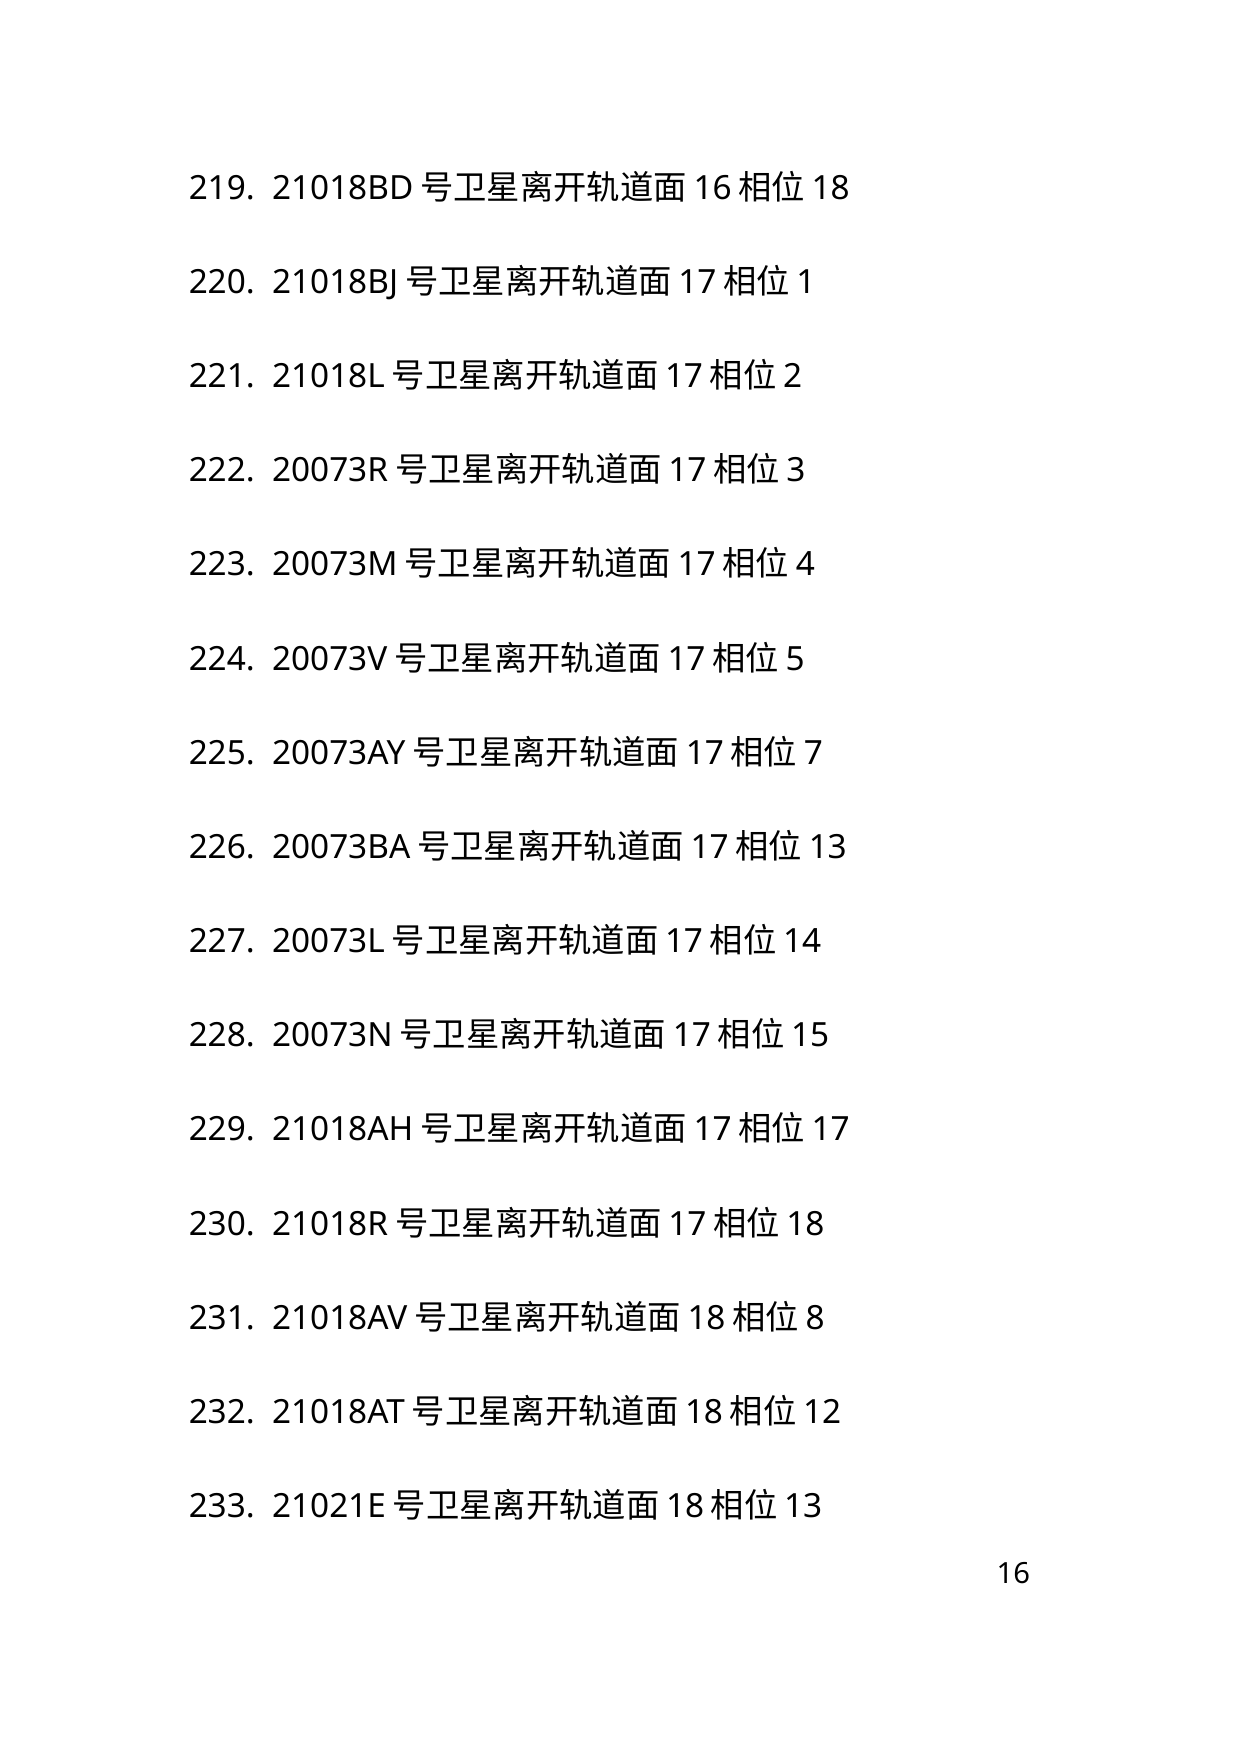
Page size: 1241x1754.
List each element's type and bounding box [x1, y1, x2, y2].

text [187, 152, 1029, 1536]
